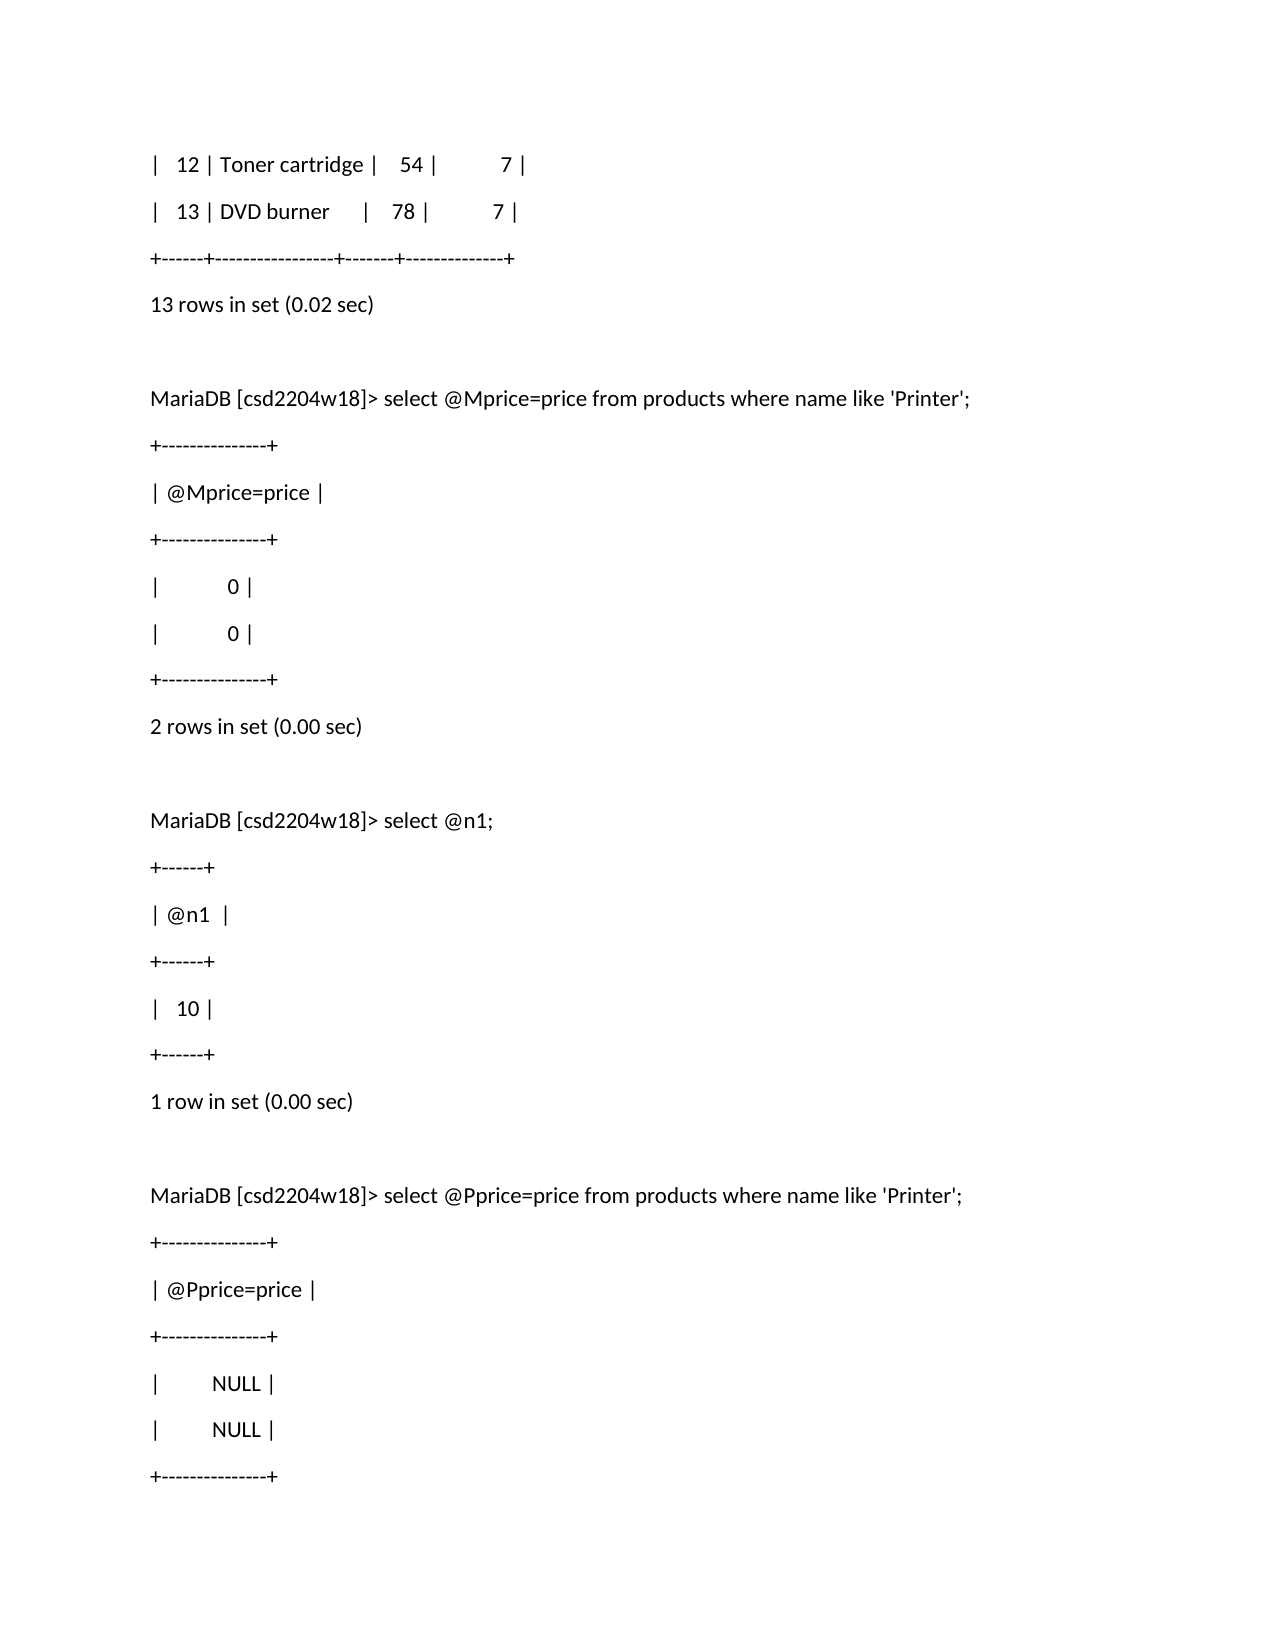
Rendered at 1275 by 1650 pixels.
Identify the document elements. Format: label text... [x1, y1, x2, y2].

text | 0 | [150, 619, 1125, 647]
text +------+ [150, 947, 1125, 975]
text | 10 | [150, 994, 1125, 1022]
text | @Mprice=price | [150, 478, 1125, 506]
text +---------------+ [150, 666, 1125, 694]
text | NULL | [150, 1416, 1125, 1444]
text | 12 | Toner cartridge | 54 | 7 | [150, 150, 1125, 178]
text | NULL | [150, 1369, 1125, 1397]
text MariaDB [csd2204w18]> select @n1; [150, 806, 1125, 834]
text +---------------+ [150, 1228, 1125, 1256]
text +---------------+ [150, 1462, 1125, 1491]
text | @Pprice=price | [150, 1275, 1125, 1303]
text +------+-----------------+-------+--------------+ [150, 244, 1125, 272]
text MariaDB [csd2204w18]> select @Pprice=price from products where name like 'Printer'; [150, 1181, 1125, 1209]
text 1 row in set (0.00 sec) [150, 1087, 1125, 1116]
text | @n1 | [150, 900, 1125, 928]
text +---------------+ [150, 1322, 1125, 1350]
text +---------------+ [150, 525, 1125, 553]
text | 0 | [150, 572, 1125, 600]
text +------+ [150, 853, 1125, 881]
text +---------------+ [150, 431, 1125, 459]
text 13 rows in set (0.02 sec) [150, 291, 1125, 319]
text 2 rows in set (0.00 sec) [150, 712, 1125, 741]
text MariaDB [csd2204w18]> select @Mprice=price from products where name like 'Printer'; [150, 384, 1125, 412]
text | 13 | DVD burner | 78 | 7 | [150, 197, 1125, 225]
text +------+ [150, 1041, 1125, 1069]
